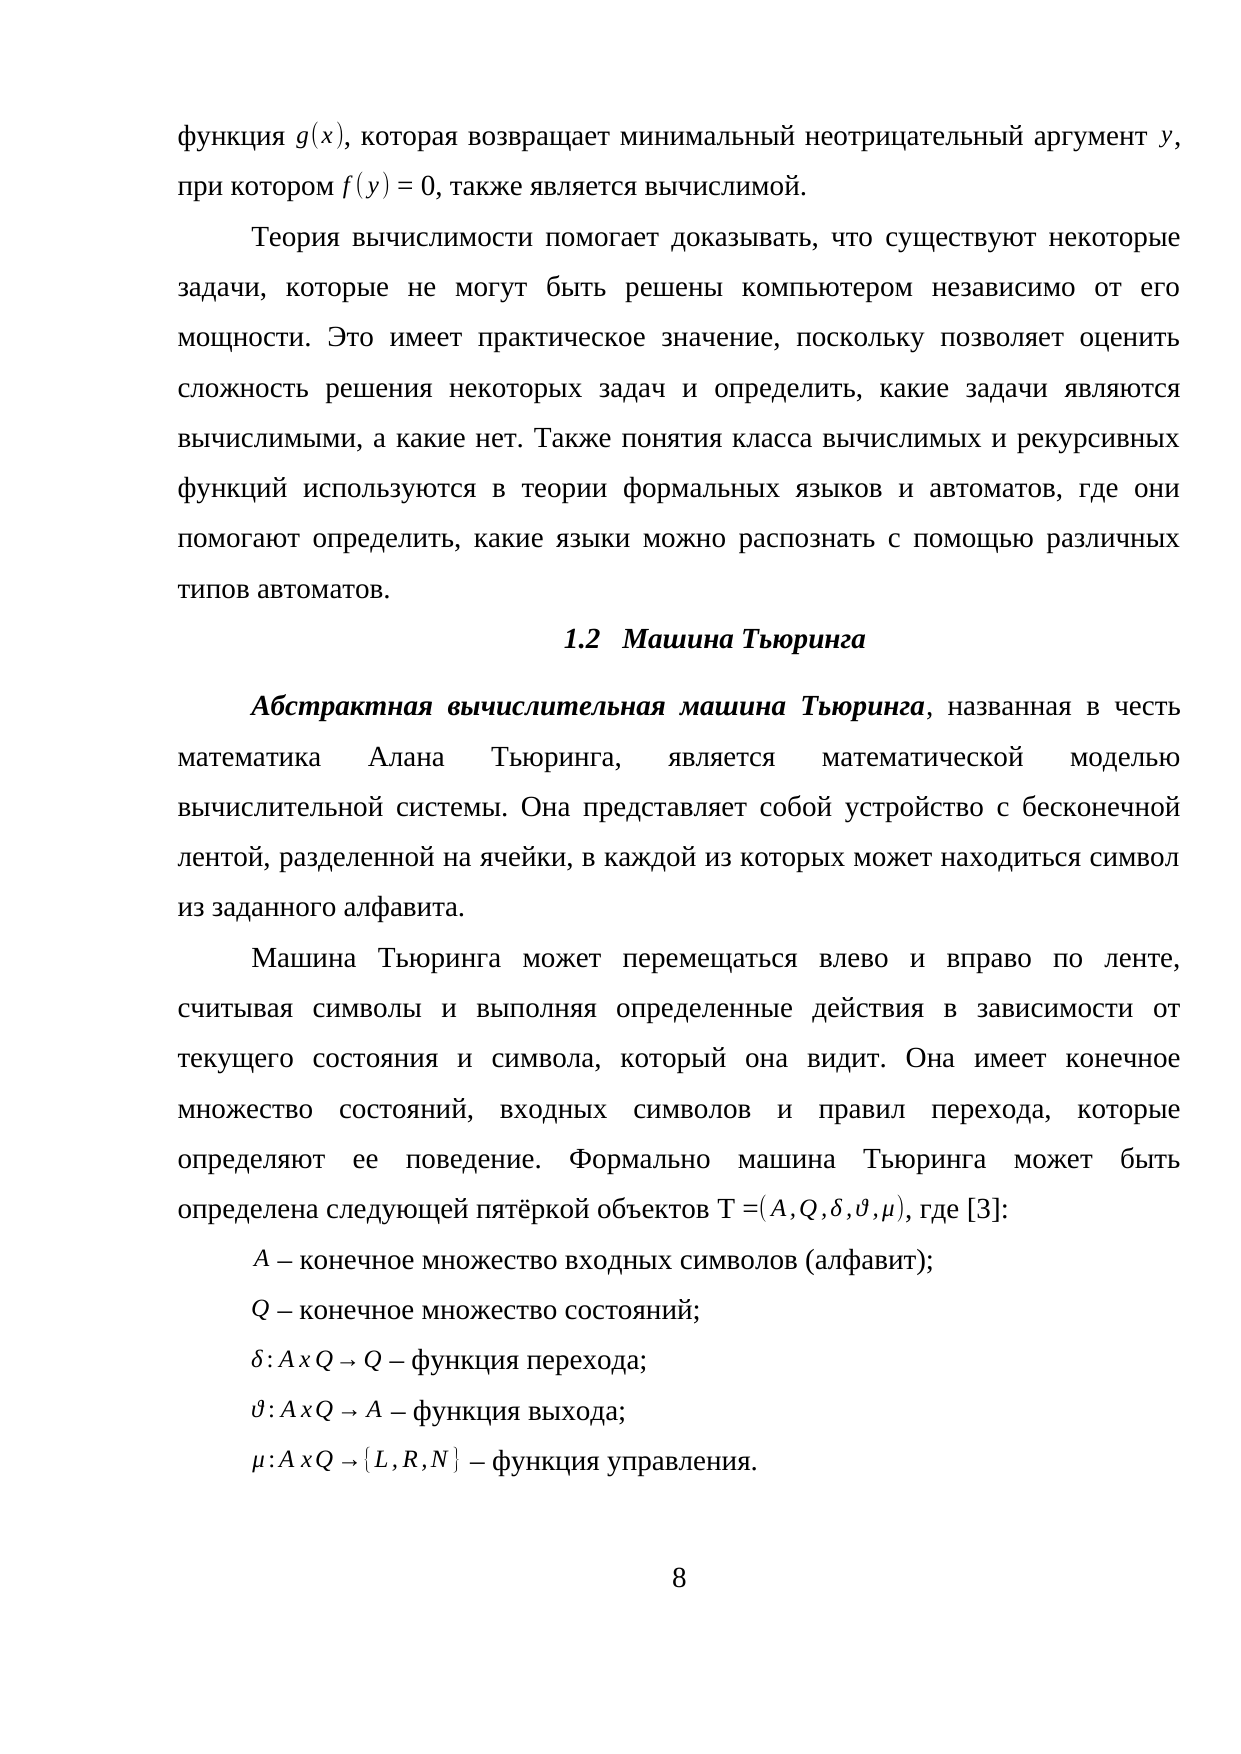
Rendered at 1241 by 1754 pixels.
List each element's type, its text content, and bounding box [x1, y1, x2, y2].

text – функция управления. [177, 1443, 1181, 1477]
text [177, 118, 1181, 202]
text Абстрактная вычислительная машина Тьюринга, названная в честь математика Алана Тьюринга, является математической моделью вычислительной системы. Она представляет собой устройство с бесконечной лентой, разделенной на ячейки, в каждой из которых может находиться символ из заданного алфавита. [177, 688, 1181, 923]
subtitle 1.2 Машина Тьюринга [177, 621, 1181, 655]
text – функция выхода; [177, 1393, 1193, 1426]
text Машина Тьюринга может перемещаться влево и вправо по ленте, считывая символы и выполняя определенные действия в зависимости от текущего состояния и символа, который она видит. Она имеет конечное множество состояний, входных символов и правил перехода, которые определяют ее поведение. Формально машина Тьюринга может быть определена следующей пятёркой объектов T =, где [3]: [177, 940, 1181, 1225]
text Теория вычислимости помогает доказывать, что существуют некоторые задачи, которые не могут быть решены компьютером независимо от его мощности. Это имеет практическое значение, поскольку позволяет оценить сложность решения некоторых задач и определить, какие задачи являются вычислимыми, а какие нет. Также понятия класса вычислимых и рекурсивных функций используются в теории формальных языков и автоматов, где они помогают определить, какие языки можно распознать с помощью различных типов автоматов. [177, 219, 1181, 604]
text – конечное множество входных символов (алфавит); [177, 1242, 1193, 1275]
text – конечное множество состояний; [177, 1292, 1193, 1326]
text – функция перехода; [177, 1342, 1193, 1376]
